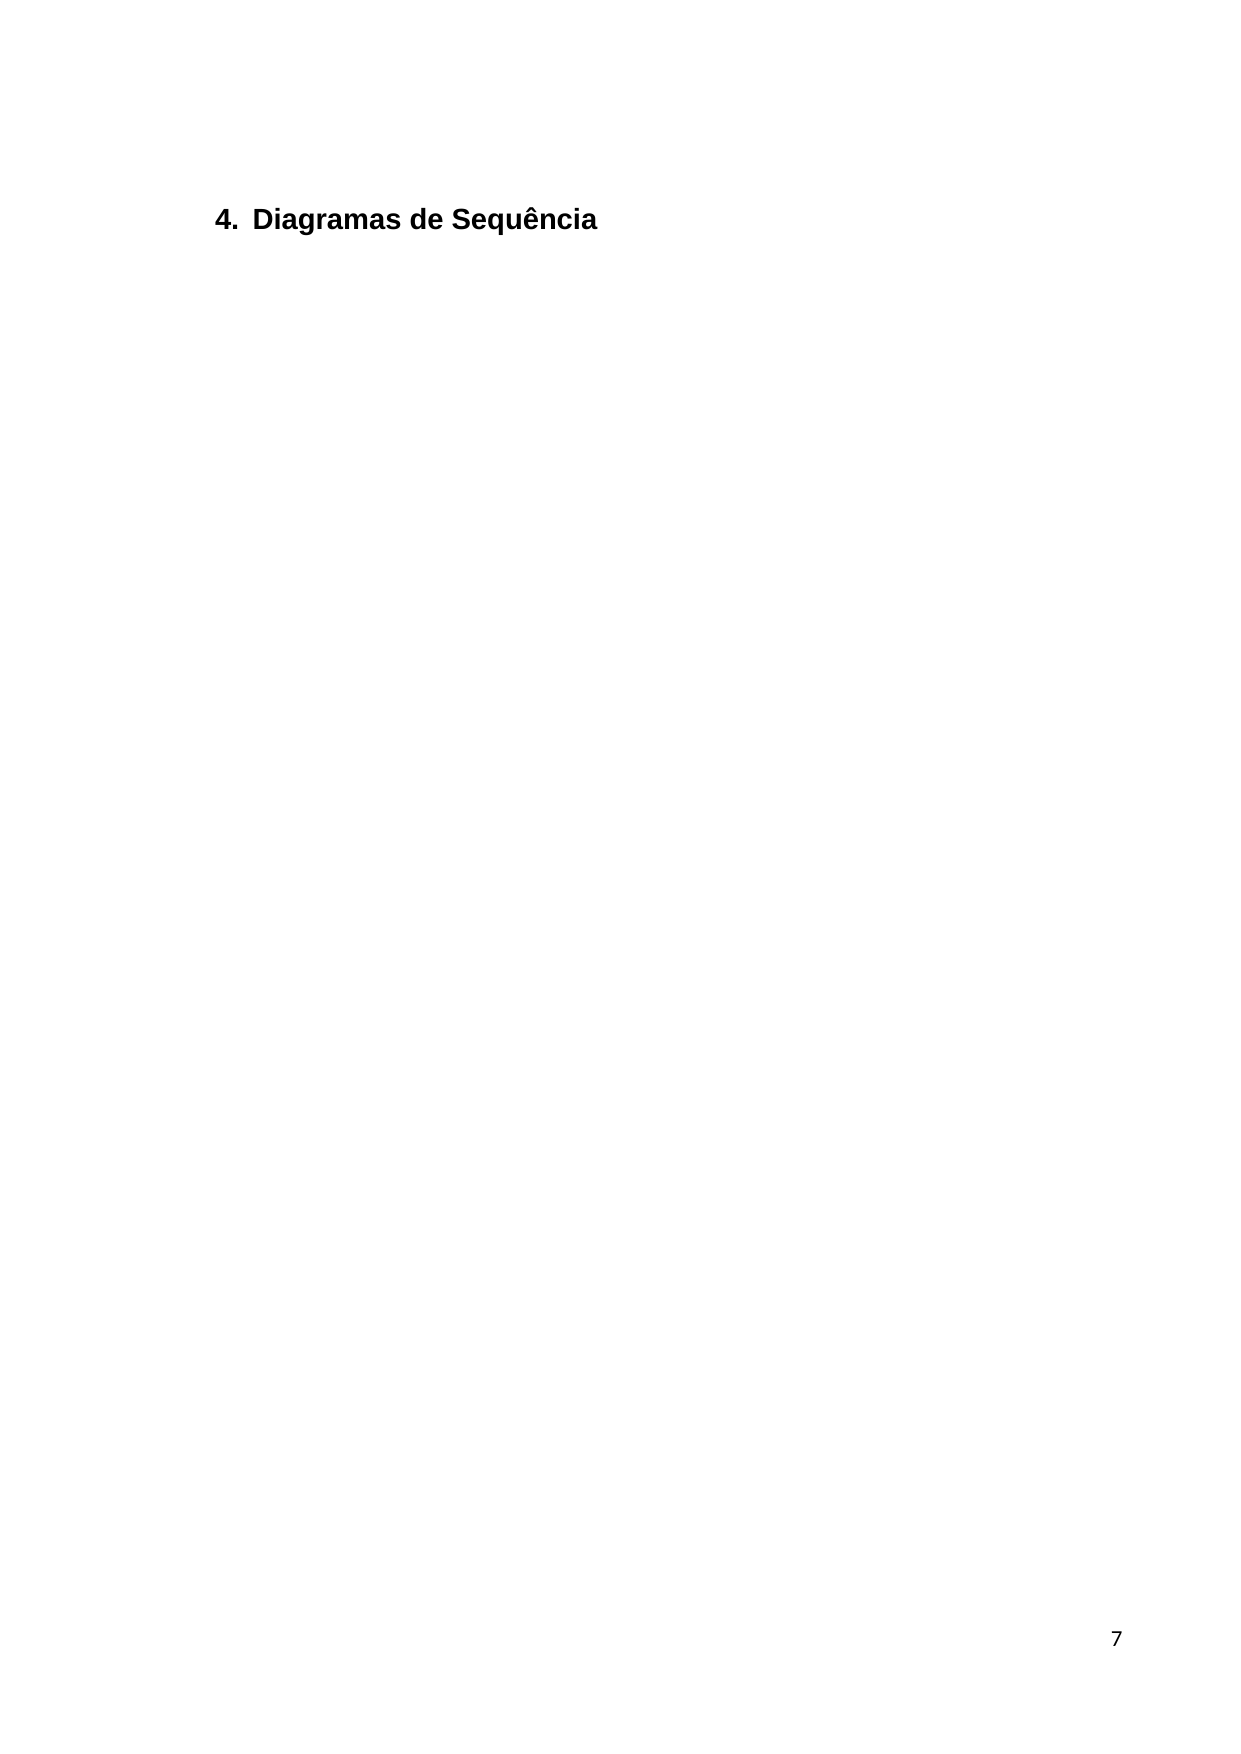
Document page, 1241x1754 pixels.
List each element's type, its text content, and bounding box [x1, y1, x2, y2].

subtitle Diagramas de Sequência [215, 202, 1122, 236]
